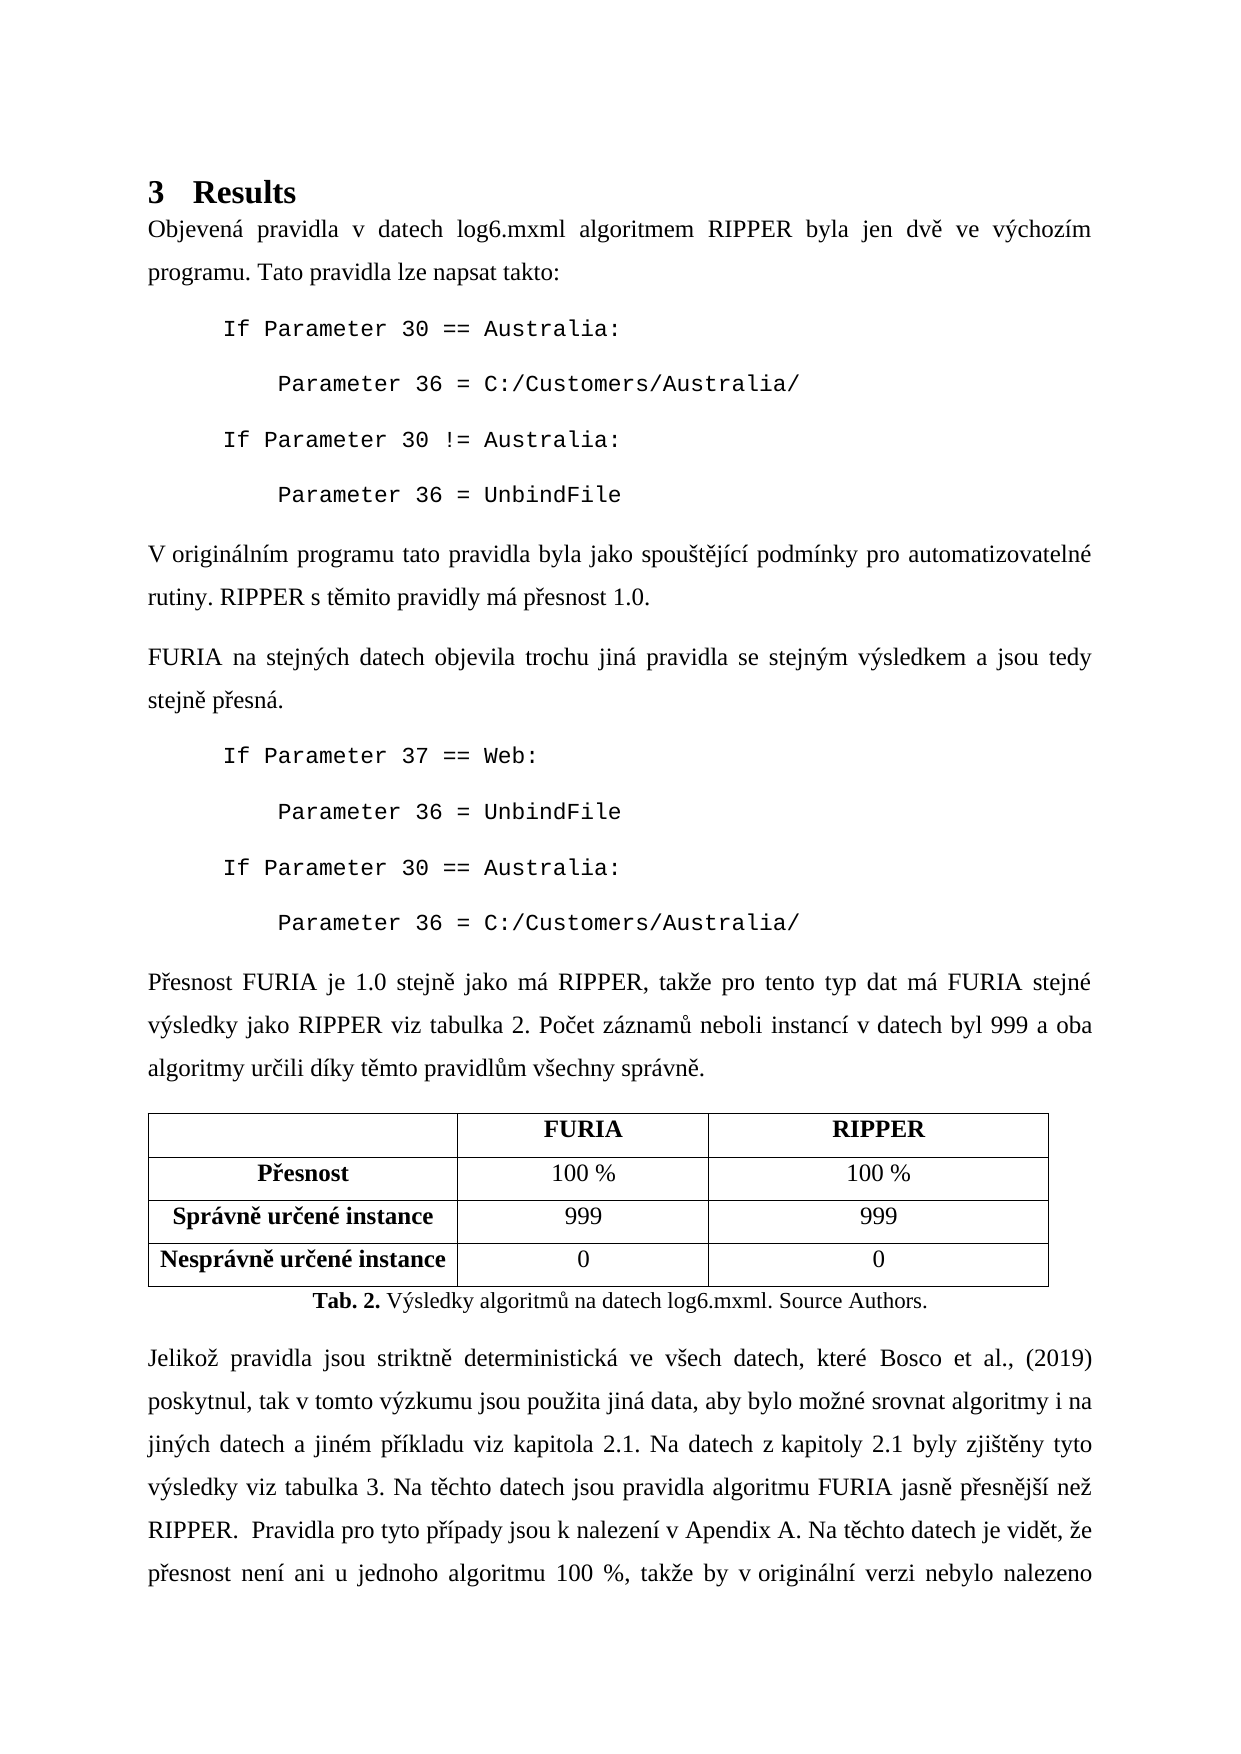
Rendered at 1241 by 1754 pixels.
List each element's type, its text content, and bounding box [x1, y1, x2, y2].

table_cell 0 [709, 1244, 1048, 1286]
text If Parameter 30 == Australia: [223, 856, 1093, 882]
table_cell Přesnost [149, 1158, 457, 1200]
text Přesnost FURIA je 1.0 stejně jako má RIPPER, takže pro tento typ dat má FURIA stejné výsledky jako RIPPER viz tabulka 2. Počet záznamů neboli instancí v datech byl 999 a oba algoritmy určili díky těmto pravidlům všechny správně. [148, 967, 1093, 1082]
text V originálním programu tato pravidla byla jako spouštějící podmínky pro automatizovatelné rutiny. RIPPER s těmito pravidly má přesnost 1.0. [148, 539, 1093, 611]
table_header RIPPER [709, 1114, 1048, 1157]
text If Parameter 30 == Australia: [223, 317, 1093, 343]
text Parameter 36 = C:/Customers/Australia/ [223, 372, 1093, 398]
table_cell 100 % [458, 1158, 708, 1200]
table_header FURIA [458, 1114, 708, 1157]
text Parameter 36 = UnbindFile [223, 800, 1093, 826]
table_cell 999 [458, 1201, 708, 1243]
text Tab. 2. Výsledky algoritmů na datech log6.mxml. Source Authors. [148, 1287, 1093, 1313]
table_cell 999 [709, 1201, 1048, 1243]
text Parameter 36 = C:/Customers/Australia/ [223, 911, 1093, 937]
text If Parameter 37 == Web: [223, 745, 1093, 771]
table_cell 100 % [709, 1158, 1048, 1200]
text Parameter 36 = UnbindFile [223, 483, 1093, 509]
subtitle Results [148, 173, 1093, 211]
text If Parameter 30 != Australia: [223, 428, 1093, 454]
text Objevená pravidla v datech log6.mxml algoritmem RIPPER byla jen dvě ve výchozím programu. Tato pravidla lze napsat takto: [148, 214, 1093, 286]
text FURIA na stejných datech objevila trochu jiná pravidla se stejným výsledkem a jsou tedy stejně přesná. [148, 642, 1093, 714]
table_cell 0 [458, 1244, 708, 1286]
table_cell Správně určené instance [149, 1201, 457, 1243]
table_cell Nesprávně určené instance [149, 1244, 457, 1286]
table_header [149, 1114, 457, 1157]
